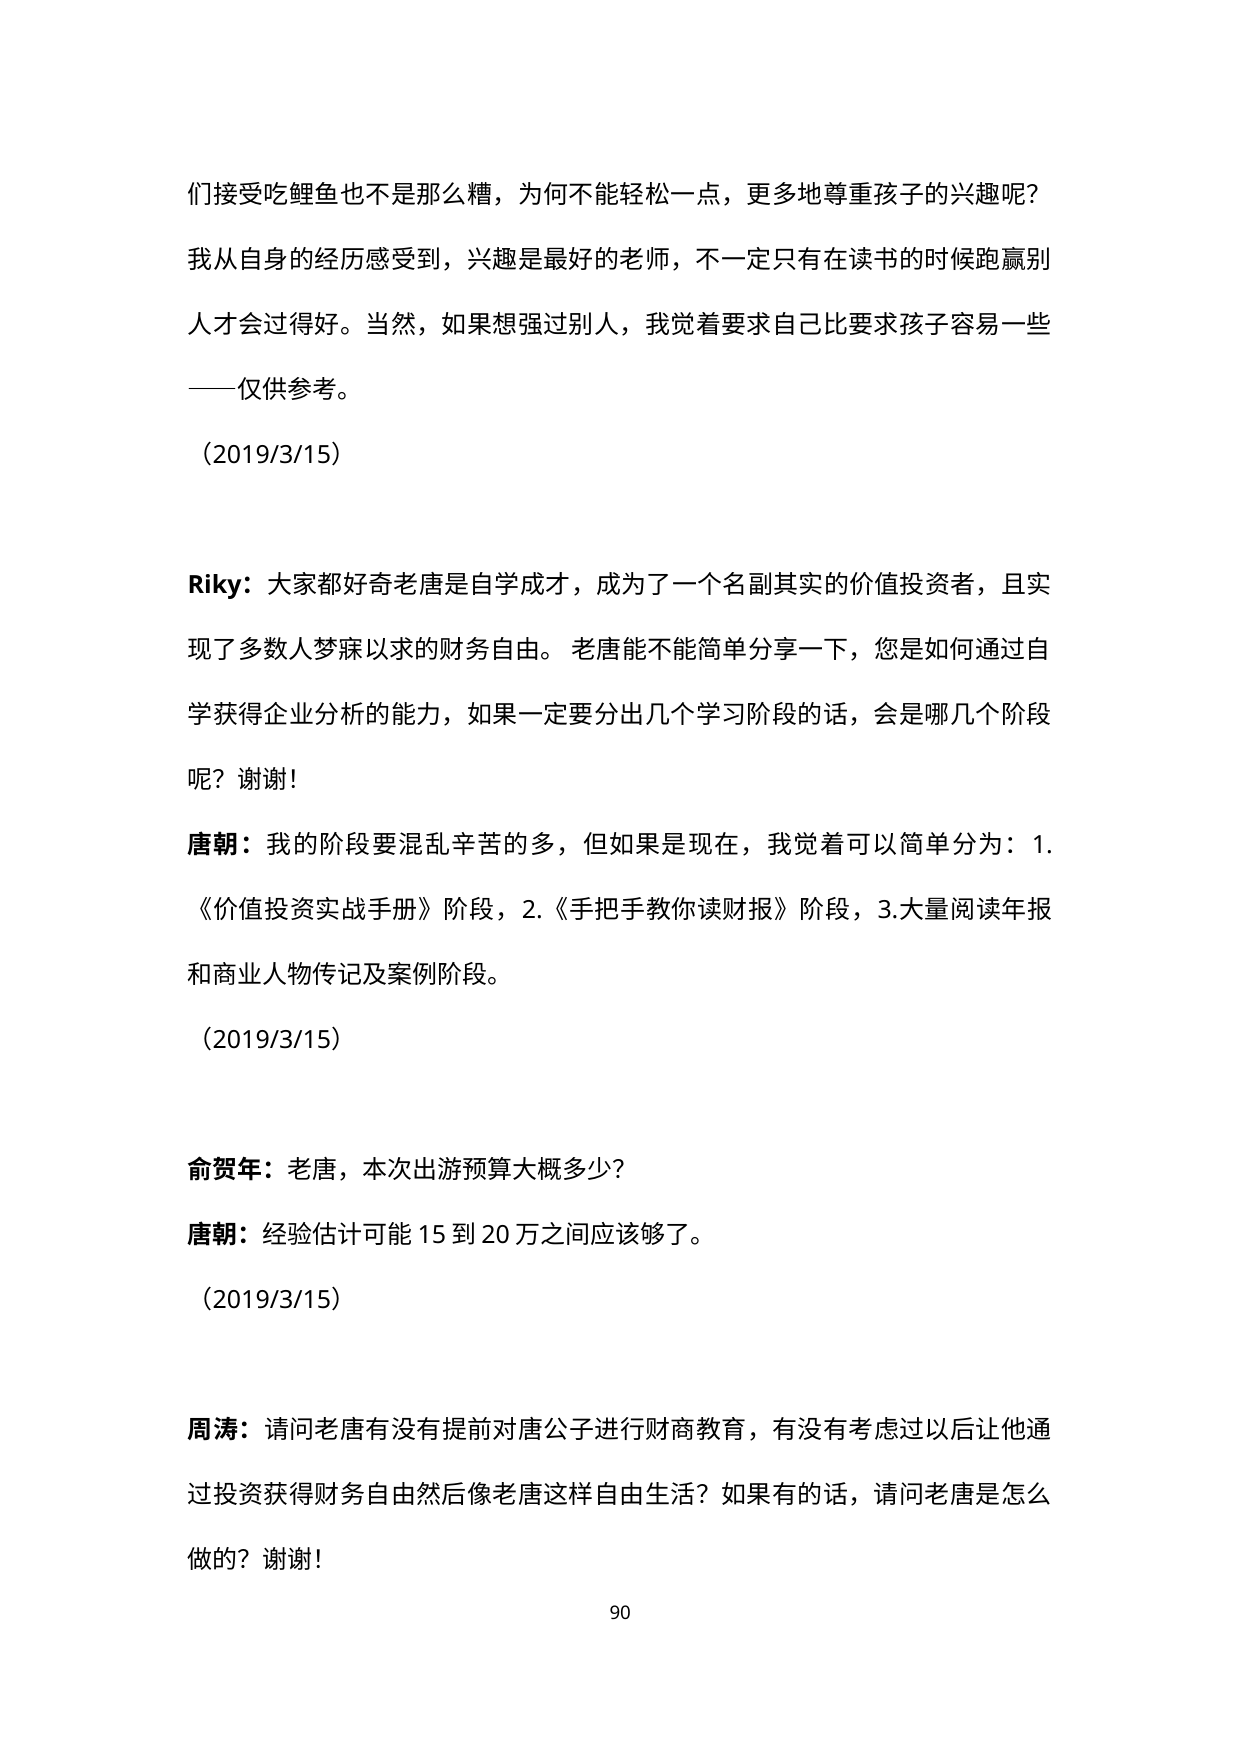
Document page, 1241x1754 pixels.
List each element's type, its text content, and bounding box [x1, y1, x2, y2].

text （2019/3/15） [187, 1265, 1053, 1330]
text 周涛：请问老唐有没有提前对唐公子进行财商教育，有没有考虑过以后让他通过投资获得财务自由然后像老唐这样自由生活？如果有的话，请问老唐是怎么做的？谢谢！ [187, 1395, 1053, 1590]
text 俞贺年：老唐，本次出游预算大概多少？ [187, 1135, 1053, 1200]
text 唐朝：我的阶段要混乱辛苦的多，但如果是现在，我觉着可以简单分为：1.《价值投资实战手册》阶段，2.《手把手教你读财报》阶段，3.大量阅读年报和商业人物传记及案例阶段。 [187, 810, 1053, 1005]
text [187, 160, 1053, 420]
text Riky：大家都好奇老唐是自学成才，成为了一个名副其实的价值投资者，且实现了多数人梦寐以求的财务自由。 老唐能不能简单分享一下，您是如何通过自学获得企业分析的能力，如果一定要分出几个学习阶段的话，会是哪几个阶段呢？谢谢！ [187, 550, 1053, 810]
text 唐朝：经验估计可能15到20万之间应该够了。 [187, 1200, 1053, 1265]
text （2019/3/15） [187, 420, 1053, 485]
text （2019/3/15） [187, 1005, 1053, 1070]
